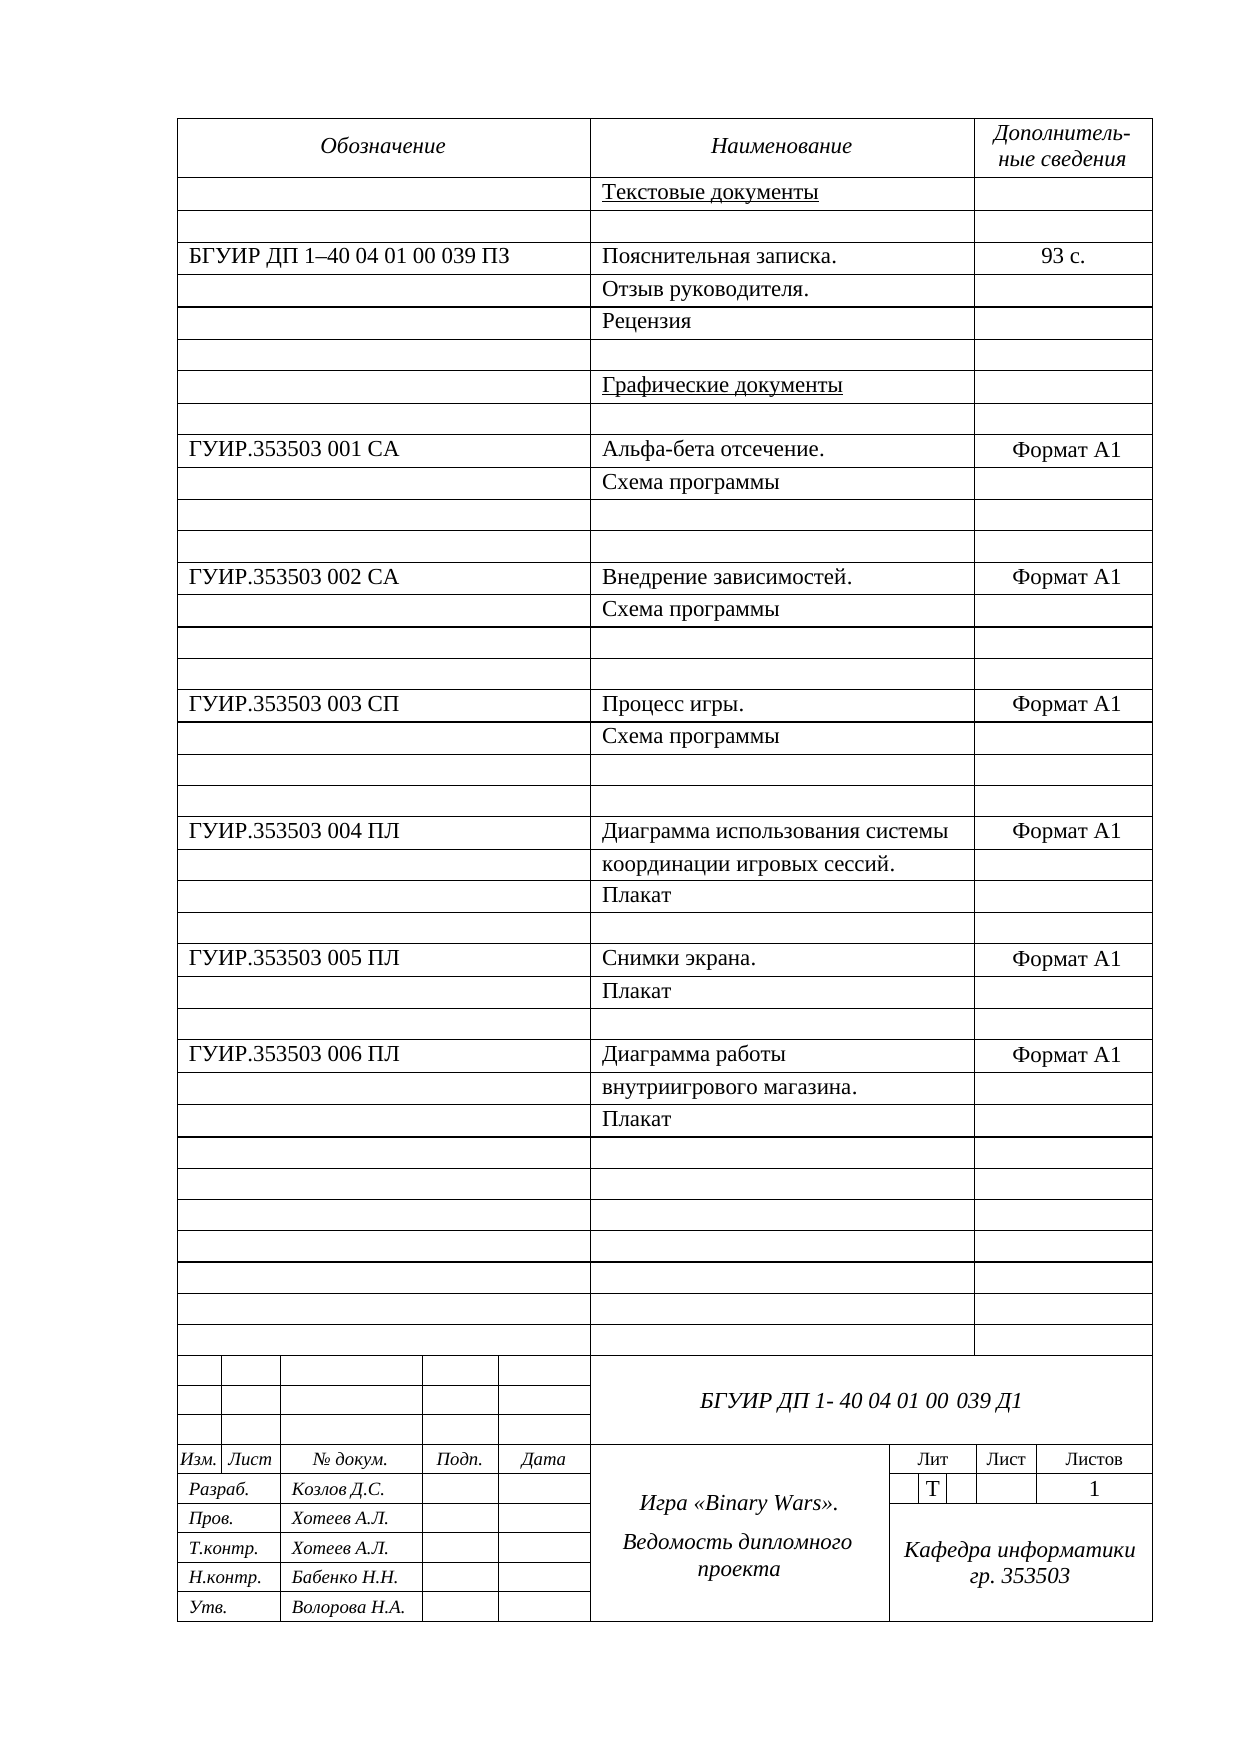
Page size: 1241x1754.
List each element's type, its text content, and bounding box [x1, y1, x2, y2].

table_cell Внедрение зависимостей. [591, 563, 974, 594]
table_cell Игра «Binary Wars». Ведомость дипломного проекта [591, 1445, 889, 1621]
table_cell Формат А1 [975, 690, 1152, 721]
table_cell [975, 659, 1152, 689]
table_cell [281, 1415, 422, 1444]
table_cell [591, 1294, 974, 1324]
table_cell Плакат [591, 1105, 974, 1136]
table_cell [178, 404, 590, 434]
table_cell [178, 786, 590, 816]
table_cell Формат А1 [975, 563, 1152, 594]
table_cell [591, 659, 974, 689]
table_cell [591, 755, 974, 785]
table_cell [178, 881, 590, 912]
table_cell [591, 1138, 974, 1168]
table_cell [591, 1263, 974, 1293]
table_cell Плакат [591, 881, 974, 912]
table_cell [975, 755, 1152, 785]
table_cell ГУИР.353503 005 ПЛ [178, 944, 590, 976]
table_cell [222, 1386, 280, 1414]
table_cell [975, 1200, 1152, 1230]
table_cell [591, 1231, 974, 1261]
table_cell Процесс игры. [591, 690, 974, 721]
table_cell [591, 500, 974, 530]
table_cell [975, 1325, 1152, 1355]
table_cell [499, 1504, 590, 1532]
table_cell [178, 1169, 590, 1199]
table_cell [499, 1415, 590, 1444]
table_header Наименование [591, 119, 974, 177]
table_cell [975, 723, 1152, 754]
table_cell Графические документы [591, 371, 974, 403]
table_cell Н.контр. [178, 1563, 280, 1591]
table_cell [178, 977, 590, 1008]
table_cell [178, 275, 590, 306]
table_cell Хотеев А.Л. [281, 1504, 422, 1532]
table_cell [975, 340, 1152, 370]
table_cell ГУИР.353503 001 СА [178, 435, 590, 467]
table_cell [423, 1504, 498, 1532]
table_cell Кафедра информатики гр. 353503 [890, 1504, 1152, 1621]
table_cell [178, 1073, 590, 1104]
table_cell [975, 1169, 1152, 1199]
table_cell Пояснительная записка. [591, 243, 974, 274]
table_cell Хотеев А.Л. [281, 1533, 422, 1562]
table_cell [178, 1294, 590, 1324]
table_cell [591, 404, 974, 434]
table_cell [178, 1200, 590, 1230]
table_cell [178, 850, 590, 880]
table_cell [423, 1592, 498, 1621]
table_cell [178, 500, 590, 530]
table_cell [178, 1356, 221, 1385]
table_cell Схема программы [591, 595, 974, 626]
table_cell [499, 1386, 590, 1414]
table_cell [178, 1231, 590, 1261]
table_cell Козлов Д.C. [281, 1474, 422, 1503]
table_cell [591, 1200, 974, 1230]
table_cell Отзыв руководителя. [591, 275, 974, 306]
table_cell [975, 881, 1152, 912]
table_cell [499, 1533, 590, 1562]
table_cell Листов [1037, 1445, 1152, 1473]
table_cell [281, 1386, 422, 1414]
table_cell [975, 211, 1152, 242]
table_cell Волорова Н.А. [281, 1592, 422, 1621]
table_cell [178, 723, 590, 754]
table_cell Формат А1 [975, 435, 1152, 467]
table_cell [591, 628, 974, 658]
table_cell Лит [890, 1445, 976, 1473]
table_cell [222, 1415, 280, 1444]
table_cell [975, 468, 1152, 499]
table_cell Утв. [178, 1592, 280, 1621]
table_cell Альфа-бета отсечение. [591, 435, 974, 467]
table_cell [975, 178, 1152, 210]
table_header Обозначение [178, 119, 590, 177]
table_cell Текстовые документы [591, 178, 974, 210]
table_cell [591, 1325, 974, 1355]
table_cell ГУИР.353503 004 ПЛ [178, 817, 590, 849]
table_cell Снимки экрана. [591, 944, 974, 976]
table_cell [178, 755, 590, 785]
table_cell [178, 1386, 221, 1414]
table_cell [178, 1105, 590, 1136]
table_cell [975, 595, 1152, 626]
table_cell [423, 1563, 498, 1591]
table_cell [975, 1294, 1152, 1324]
table_cell [423, 1415, 498, 1444]
table_cell [423, 1474, 498, 1503]
table_cell [591, 786, 974, 816]
table_cell [178, 913, 590, 943]
table_cell [423, 1356, 498, 1385]
table_cell [975, 850, 1152, 880]
table_cell [178, 1009, 590, 1039]
table_cell Дата [499, 1445, 590, 1473]
table_cell [178, 1415, 221, 1444]
table_cell [975, 500, 1152, 530]
table_cell ГУИР.353503 006 ПЛ [178, 1040, 590, 1072]
table_cell БГУИР ДП 1- 40 04 01 00 039 Д1 [591, 1356, 1152, 1444]
table_cell [178, 371, 590, 403]
table_cell [178, 531, 590, 562]
table_cell Формат А1 [975, 1040, 1152, 1072]
table_cell Формат А1 [975, 817, 1152, 849]
table_cell [178, 628, 590, 658]
table_cell [975, 628, 1152, 658]
table_cell Т.контр. [178, 1533, 280, 1562]
table_cell [178, 211, 590, 242]
table_cell [591, 1169, 974, 1199]
table_cell Разраб. [178, 1474, 280, 1503]
table_cell [591, 913, 974, 943]
table_cell Схема программы [591, 723, 974, 754]
table_cell Изм. [178, 1445, 221, 1473]
table_cell координации игровых сессий. [591, 850, 974, 880]
table_cell [178, 308, 590, 339]
table_cell [975, 1231, 1152, 1261]
table_cell № докум. [281, 1445, 422, 1473]
table_cell [178, 468, 590, 499]
table_cell Плакат [591, 977, 974, 1008]
table_cell [975, 531, 1152, 562]
table_cell [222, 1356, 280, 1385]
table_cell Схема программы [591, 468, 974, 499]
table_cell [178, 1263, 590, 1293]
table_cell [975, 1009, 1152, 1039]
table_cell [591, 340, 974, 370]
table_cell [975, 1073, 1152, 1104]
table_cell [975, 977, 1152, 1008]
table_cell [977, 1474, 1036, 1503]
table_cell Бабенко Н.Н. [281, 1563, 422, 1591]
table_cell [178, 1325, 590, 1355]
table_cell [975, 786, 1152, 816]
table_cell [499, 1356, 590, 1385]
table_cell [975, 371, 1152, 403]
table_cell Формат А1 [975, 944, 1152, 976]
table_cell Пров. [178, 1504, 280, 1532]
table_cell внутриигрового магазина. [591, 1073, 974, 1104]
table_cell [178, 595, 590, 626]
table_cell 93 с. [975, 243, 1152, 274]
table_cell [975, 913, 1152, 943]
table_cell [499, 1592, 590, 1621]
table_cell [975, 1105, 1152, 1136]
table_cell Т [919, 1474, 946, 1503]
table_cell [975, 404, 1152, 434]
table_cell [975, 1138, 1152, 1168]
table_cell [178, 178, 590, 210]
table_cell Лист [977, 1445, 1036, 1473]
table_cell Диаграмма использования системы [591, 817, 974, 849]
table_cell [591, 1009, 974, 1039]
table_cell [890, 1474, 918, 1503]
table_cell Диаграмма работы [591, 1040, 974, 1072]
table_cell Подп. [423, 1445, 498, 1473]
table_cell Рецензия [591, 308, 974, 339]
table_cell [591, 531, 974, 562]
table_cell [499, 1474, 590, 1503]
table_cell [975, 1263, 1152, 1293]
table_cell 1 [1037, 1474, 1152, 1503]
table_cell ГУИР.353503 003 СП [178, 690, 590, 721]
table_cell [423, 1386, 498, 1414]
table_cell [178, 659, 590, 689]
table_header Дополнитель- ные сведения [975, 119, 1152, 177]
table_cell [947, 1474, 976, 1503]
table_cell [591, 211, 974, 242]
table_cell [499, 1563, 590, 1591]
table_cell Лист [222, 1445, 280, 1473]
table_cell БГУИР ДП 1–40 04 01 00 039 ПЗ [178, 243, 590, 274]
table_cell [178, 1138, 590, 1168]
table_cell [975, 275, 1152, 306]
table_cell [178, 340, 590, 370]
table_cell ГУИР.353503 002 СА [178, 563, 590, 594]
table_cell [975, 308, 1152, 339]
table_cell [423, 1533, 498, 1562]
table_cell [281, 1356, 422, 1385]
